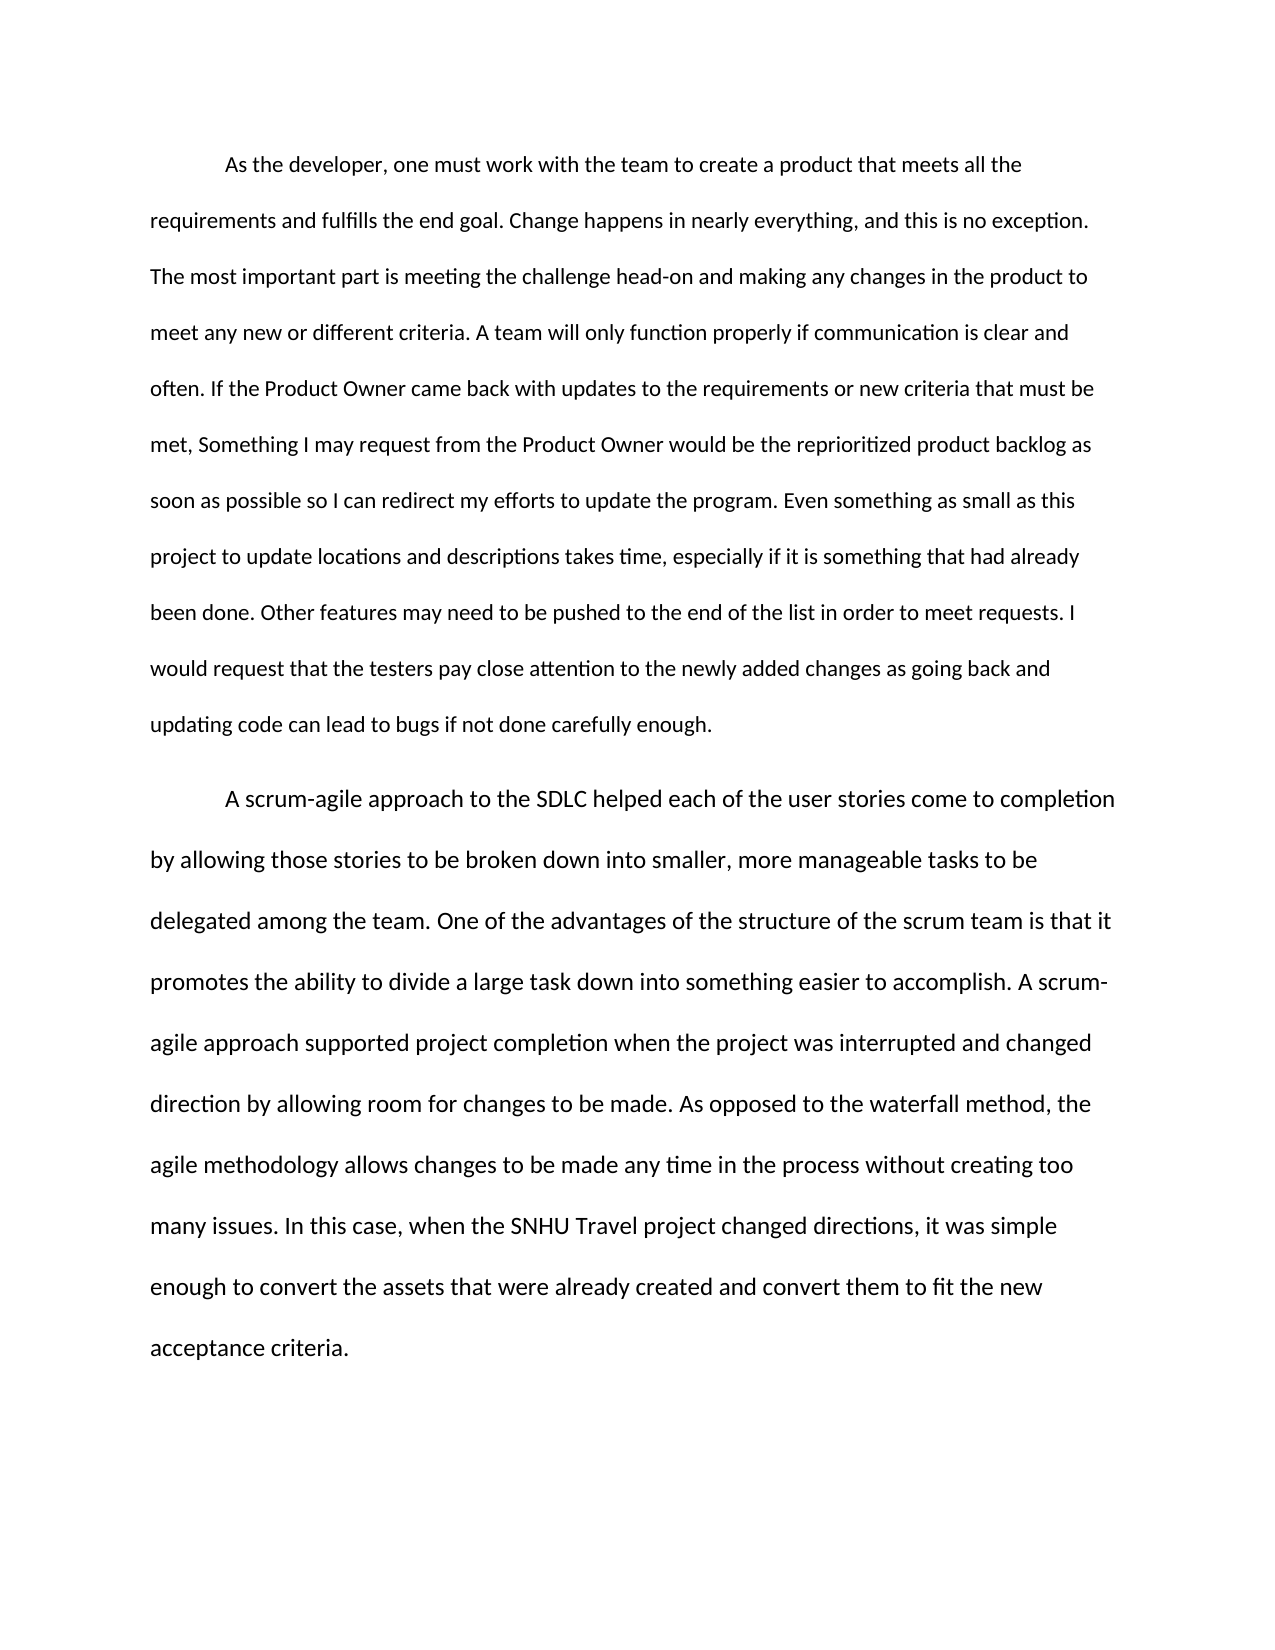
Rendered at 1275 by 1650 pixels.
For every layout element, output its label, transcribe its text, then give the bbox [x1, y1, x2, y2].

text As the developer, one must work with the team to create a product that meets all the requirements and fulfills the end goal. Change happens in nearly everything, and this is no exception. The most important part is meeting the challenge head-on and making any changes in the product to meet any new or different criteria. A team will only function properly if communication is clear and often. If the Product Owner came back with updates to the requirements or new criteria that must be met, Something I may request from the Product Owner would be the reprioritized product backlog as soon as possible so I can redirect my efforts to update the program. Even something as small as this project to update locations and descriptions takes time, especially if it is something that had already been done. Other features may need to be pushed to the end of the list in order to meet requests. I would request that the testers pay close attention to the newly added changes as going back and updating code can lead to bugs if not done carefully enough. [150, 150, 1125, 738]
text A scrum-agile approach to the SDLC helped each of the user stories come to completion by allowing those stories to be broken down into smaller, more manageable tasks to be delegated among the team. One of the advantages of the structure of the scrum team is that it promotes the ability to divide a large task down into something easier to accomplish. A scrum-agile approach supported project completion when the project was interrupted and changed direction by allowing room for changes to be made. As opposed to the waterfall method, the agile methodology allows changes to be made any time in the process without creating too many issues. In this case, when the SNHU Travel project changed directions, it was simple enough to convert the assets that were already created and convert them to fit the new acceptance criteria. [150, 783, 1125, 1363]
